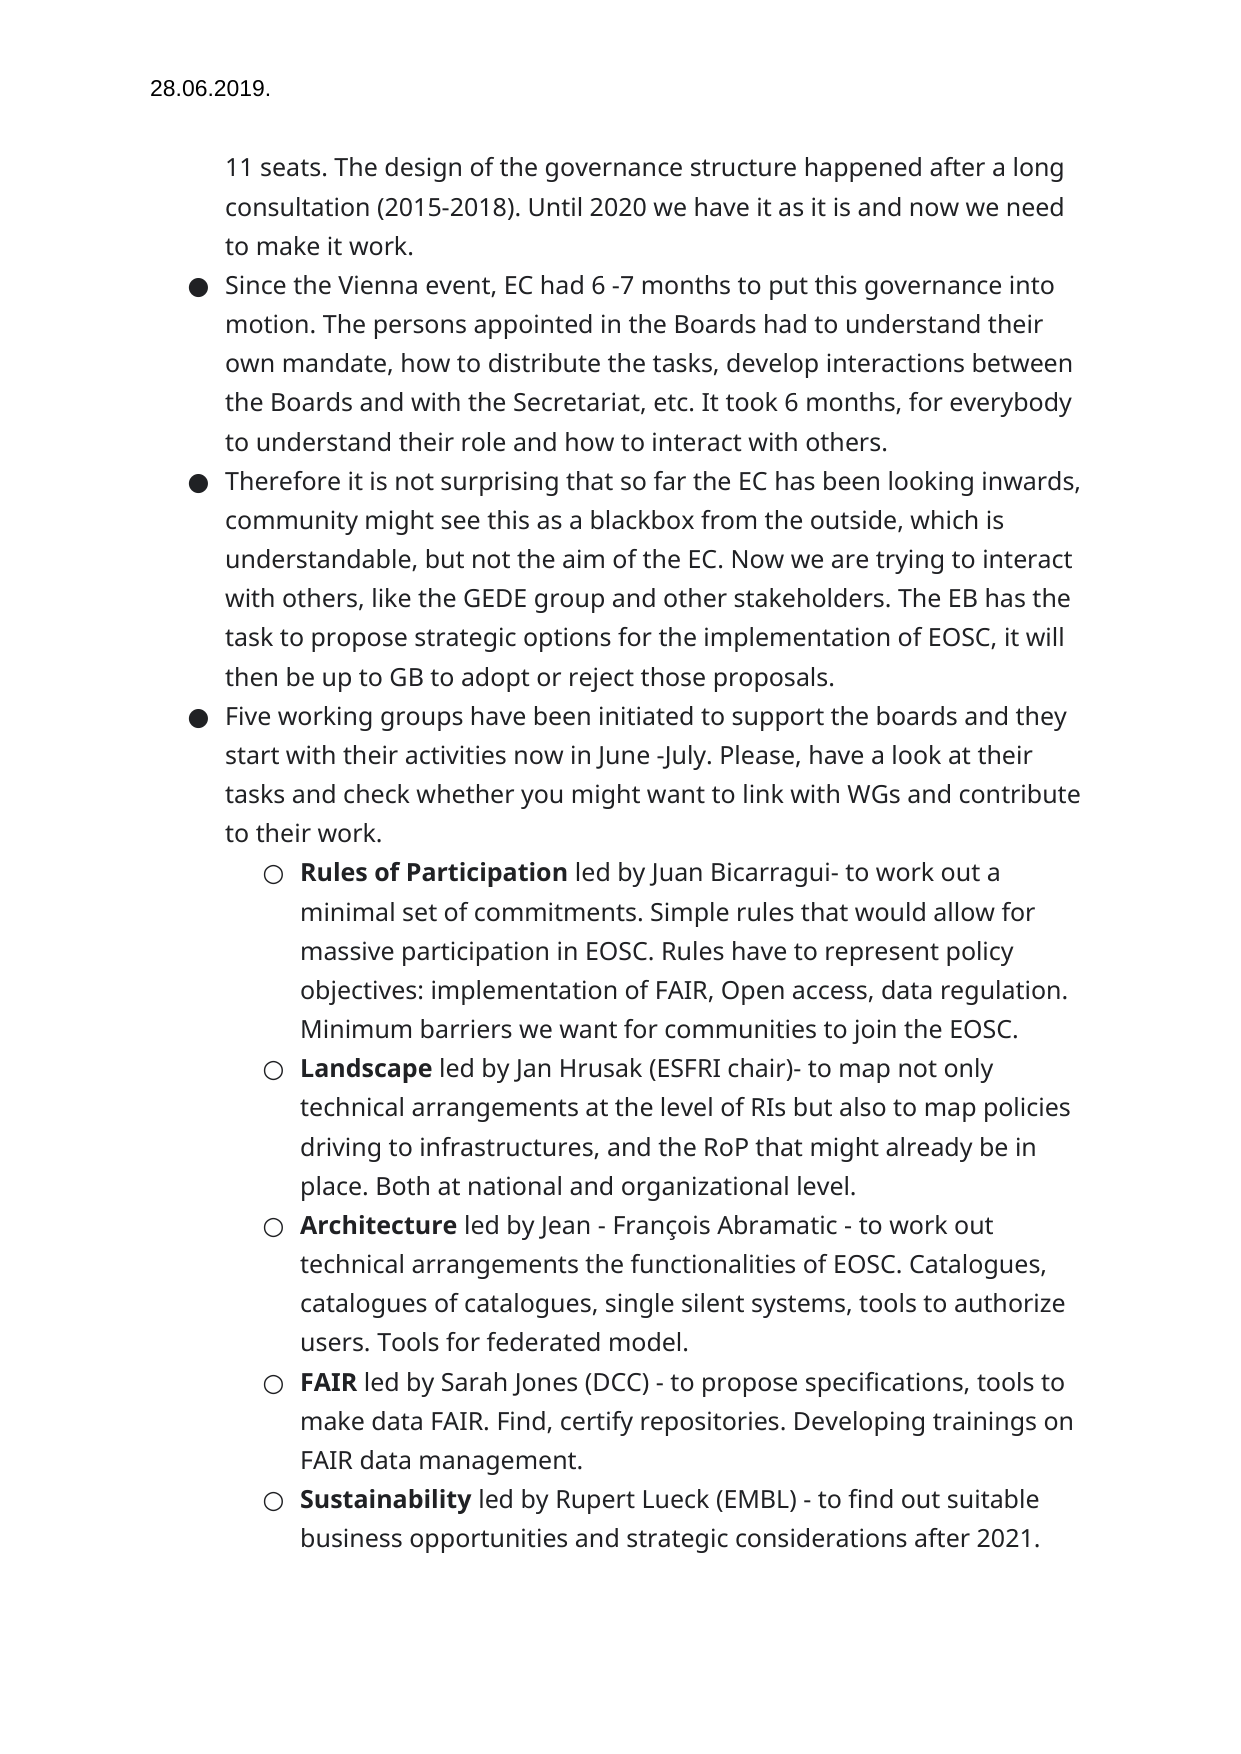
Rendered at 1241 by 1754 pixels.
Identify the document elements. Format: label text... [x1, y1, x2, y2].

list Rules of Participation led by Juan Bicarragui- to work out a minimal set of commitments. Simple rules that would allow for massive participation in EOSC. Rules have to represent policy objectives: implementation of FAIR, Open access, data regulation. Minimum barriers we want for communities to join the EOSC. [262, 855, 1090, 1046]
list Landscape led by Jan Hrusak (ESFRI chair)- to map not only technical arrangements at the level of RIs but also to map policies driving to infrastructures, and the RoP that might already be in place. Both at national and organizational level. [262, 1051, 1090, 1202]
list Five working groups have been initiated to support the boards and they start with their activities now in June -July. Please, have a look at their tasks and check whether you might want to link with WGs and contribute to their work. [187, 698, 1090, 850]
list Since the Vienna event, EC had 6 -7 months to put this governance into motion. The persons appointed in the Boards had to understand their own mandate, how to distribute the tasks, develop interactions between the Boards and with the Secretariat, etc. It took 6 months, for everybody to understand their role and how to interact with others. [187, 267, 1090, 458]
list FAIR led by Sarah Jones (DCC) - to propose specifications, tools to make data FAIR. Find, certify repositories. Developing trainings on FAIR data management. [262, 1364, 1090, 1477]
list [187, 150, 1090, 262]
list Sustainability led by Rupert Lueck (EMBL) - to find out suitable business opportunities and strategic considerations after 2021. [262, 1482, 1090, 1555]
list Architecture led by Jean - François Abramatic - to work out technical arrangements the functionalities of EOSC. Catalogues, catalogues of catalogues, single silent systems, tools to authorize users. Tools for federated model. [262, 1207, 1090, 1359]
list Therefore it is not surprising that so far the EC has been looking inwards, community might see this as a blackbox from the outside, which is understandable, but not the aim of the EC. Now we are trying to interact with others, like the GEDE group and other stakeholders. The EB has the task to propose strategic options for the implementation of EOSC, it will then be up to GB to adopt or reject those proposals. [187, 463, 1090, 693]
